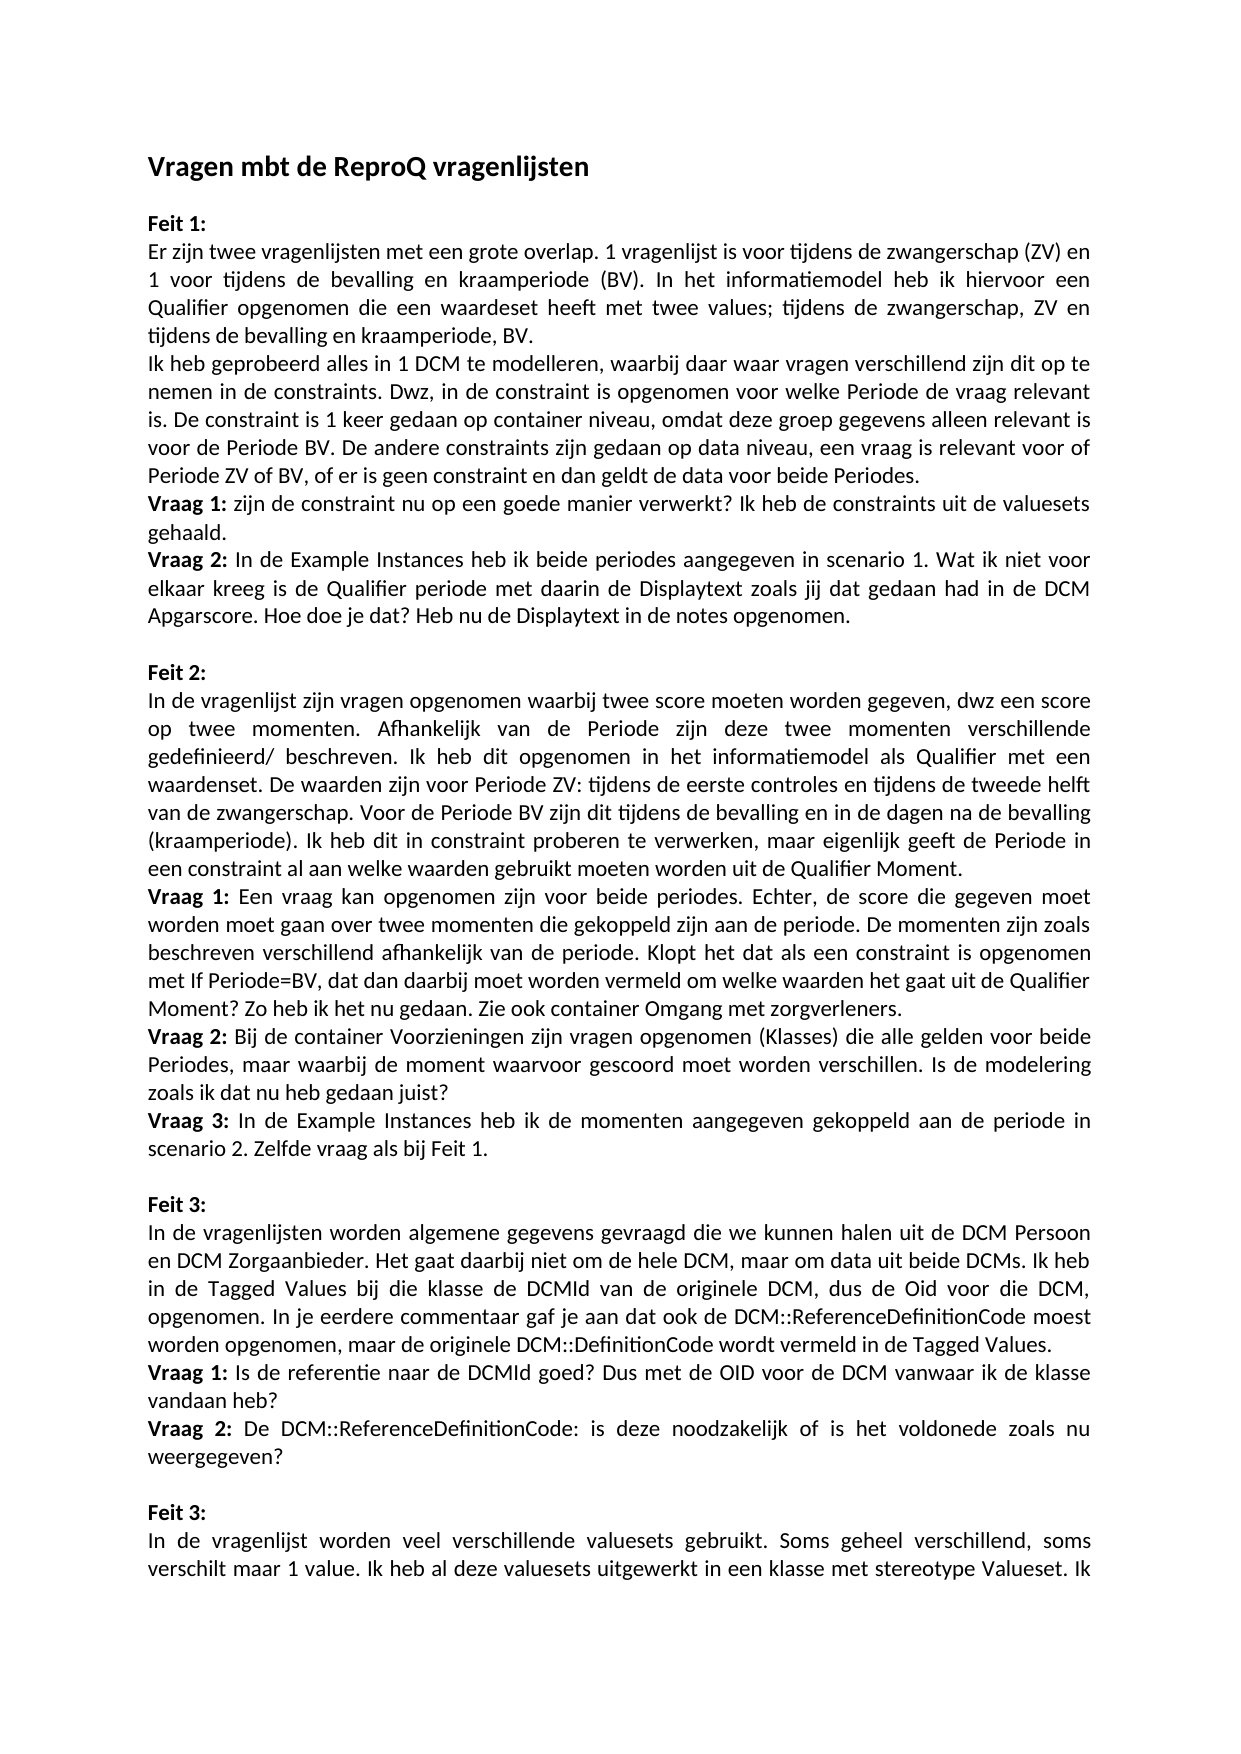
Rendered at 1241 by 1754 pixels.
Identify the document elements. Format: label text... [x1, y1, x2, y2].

text Vraag 1: Is de referentie naar de DCMId goed? Dus met de OID voor de DCM vanwaar ik de klasse vandaan heb? [148, 1358, 1093, 1414]
text Vraag 3: In de Example Instances heb ik de momenten aangegeven gekoppeld aan de periode in scenario 2. Zelfde vraag als bij Feit 1. [148, 1106, 1093, 1162]
text In de vragenlijsten worden algemene gegevens gevraagd die we kunnen halen uit de DCM Persoon en DCM Zorgaanbieder. Het gaat daarbij niet om de hele DCM, maar om data uit beide DCMs. Ik heb in de Tagged Values bij die klasse de DCMId van de originele DCM, dus de Oid voor die DCM, opgenomen. In je eerdere commentaar gaf je aan dat ook de DCM::ReferenceDefinitionCode moest worden opgenomen, maar de originele DCM::DefinitionCode wordt vermeld in de Tagged Values. [148, 1218, 1093, 1358]
text Feit 3: [148, 1190, 1093, 1218]
text Vraag 1: zijn de constraint nu op een goede manier verwerkt? Ik heb de constraints uit de valuesets gehaald. [148, 489, 1093, 546]
text Vraag 1: Een vraag kan opgenomen zijn voor beide periodes. Echter, de score die gegeven moet worden moet gaan over twee momenten die gekoppeld zijn aan de periode. De momenten zijn zoals beschreven verschillend afhankelijk van de periode. Klopt het dat als een constraint is opgenomen met If Periode=BV, dat dan daarbij moet worden vermeld om welke waarden het gaat uit de Qualifier Moment? Zo heb ik het nu gedaan. Zie ook container Omgang met zorgverleners. [148, 882, 1093, 1022]
text Er zijn twee vragenlijsten met een grote overlap. 1 vragenlijst is voor tijdens de zwangerschap (ZV) en 1 voor tijdens de bevalling en kraamperiode (BV). In het informatiemodel heb ik hiervoor een Qualifier opgenomen die een waardeset heeft met twee values; tijdens de zwangerschap, ZV en tijdens de bevalling en kraamperiode, BV. [148, 237, 1093, 349]
text Feit 1: [148, 209, 1093, 237]
text Vraag 2: De DCM::ReferenceDefinitionCode: is deze noodzakelijk of is het voldonede zoals nu weergegeven? [148, 1414, 1093, 1470]
text Vraag 2: In de Example Instances heb ik beide periodes aangegeven in scenario 1. Wat ik niet voor elkaar kreeg is de Qualifier periode met daarin de Displaytext zoals jij dat gedaan had in de DCM Apgarscore. Hoe doe je dat? Heb nu de Displaytext in de notes opgenomen. [148, 546, 1093, 630]
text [148, 1526, 1093, 1582]
text Vragen mbt de ReproQ vragenlijsten [148, 148, 1093, 183]
text In de vragenlijst zijn vragen opgenomen waarbij twee score moeten worden gegeven, dwz een score op twee momenten. Afhankelijk van de Periode zijn deze twee momenten verschillende gedefinieerd/ beschreven. Ik heb dit opgenomen in het informatiemodel als Qualifier met een waardenset. De waarden zijn voor Periode ZV: tijdens de eerste controles en tijdens de tweede helft van de zwangerschap. Voor de Periode BV zijn dit tijdens de bevalling en in de dagen na de bevalling (kraamperiode). Ik heb dit in constraint proberen te verwerken, maar eigenlijk geeft de Periode in een constraint al aan welke waarden gebruikt moeten worden uit de Qualifier Moment. [148, 686, 1093, 882]
text Ik heb geprobeerd alles in 1 DCM te modelleren, waarbij daar waar vragen verschillend zijn dit op te nemen in de constraints. Dwz, in de constraint is opgenomen voor welke Periode de vraag relevant is. De constraint is 1 keer gedaan op container niveau, omdat deze groep gegevens alleen relevant is voor de Periode BV. De andere constraints zijn gedaan op data niveau, een vraag is relevant voor of Periode ZV of BV, of er is geen constraint en dan geldt de data voor beide Periodes. [148, 349, 1093, 489]
text Feit 3: [148, 1498, 1093, 1526]
text Feit 2: [148, 658, 1093, 686]
text Vraag 2: Bij de container Voorzieningen zijn vragen opgenomen (Klasses) die alle gelden voor beide Periodes, maar waarbij de moment waarvoor gescoord moet worden verschillen. Is de modelering zoals ik dat nu heb gedaan juist? [148, 1022, 1093, 1106]
